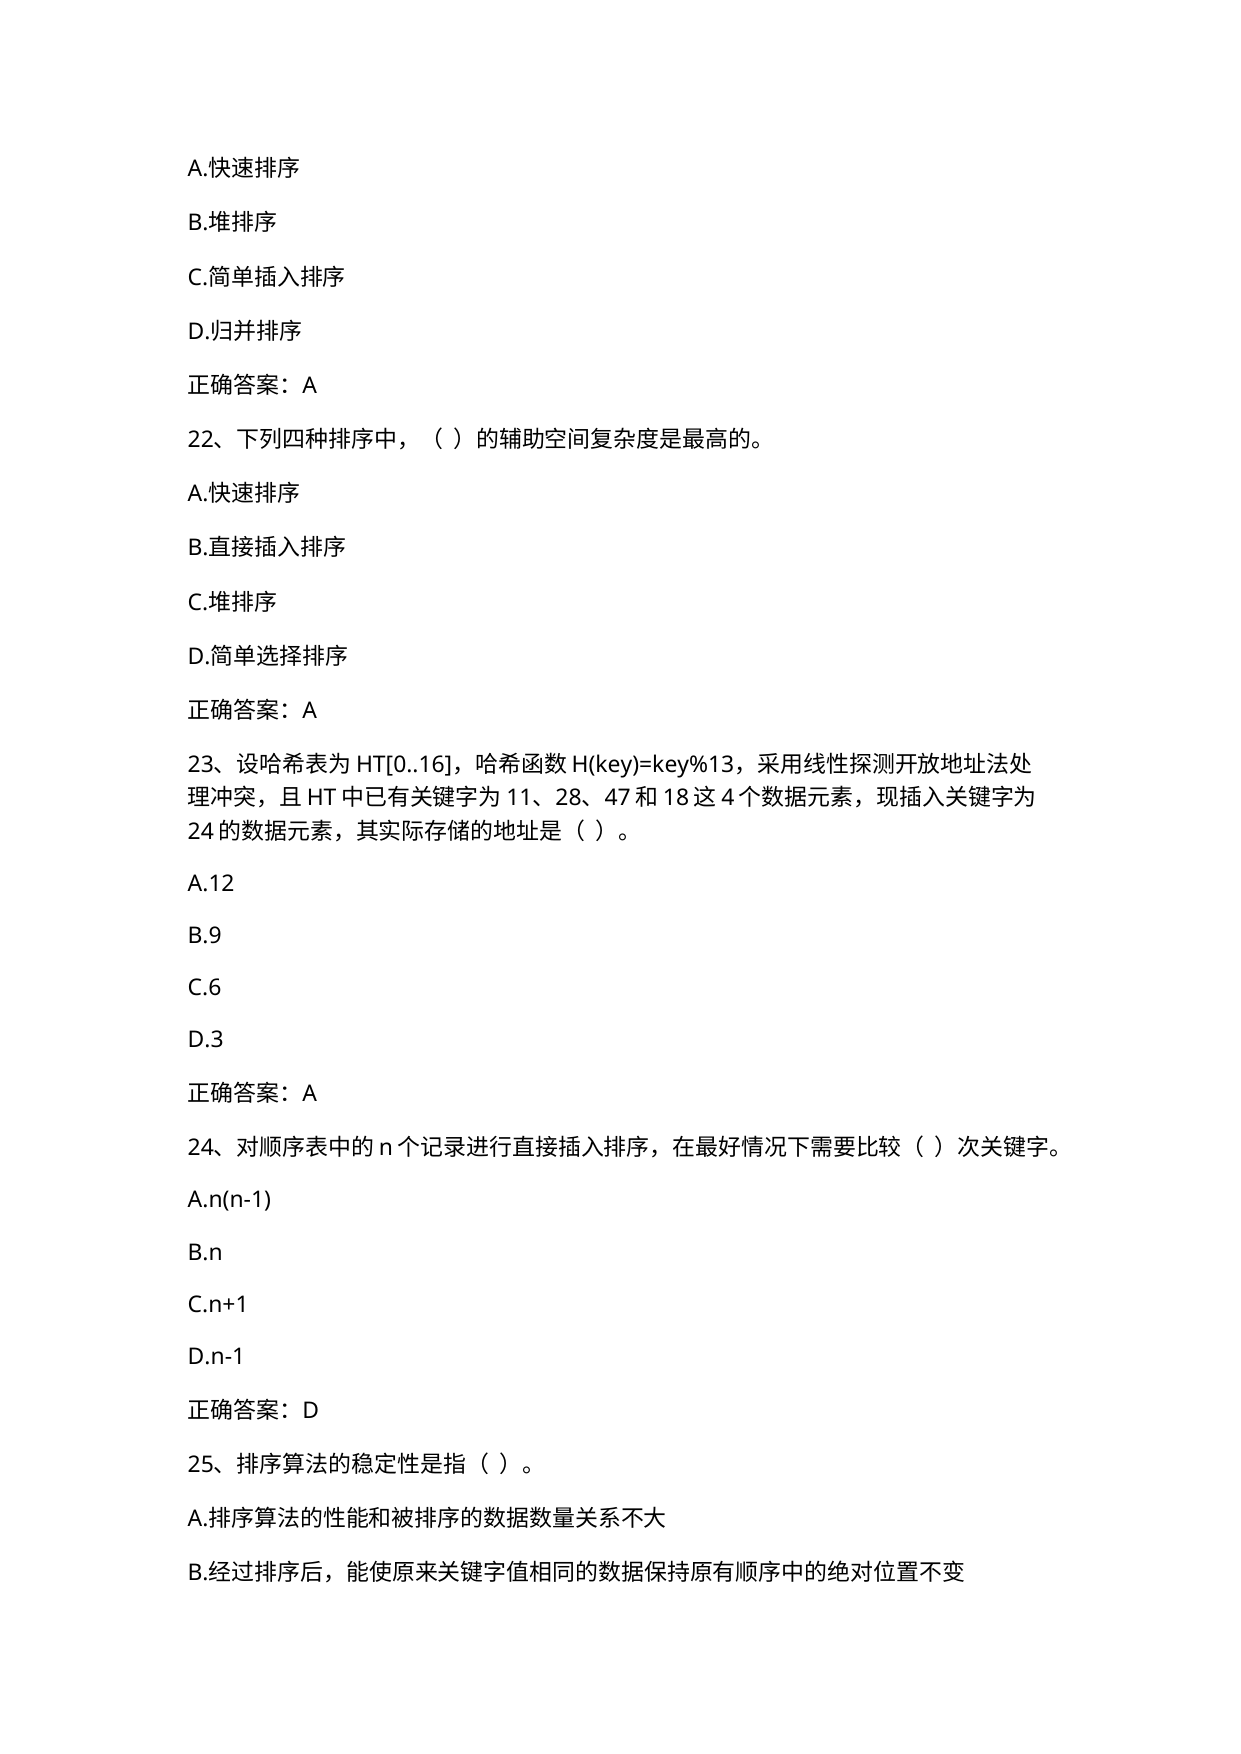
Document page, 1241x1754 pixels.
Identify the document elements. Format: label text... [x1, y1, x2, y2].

text 正确答案：A [187, 692, 1053, 725]
text B.直接插入排序 [187, 529, 1053, 562]
text 正确答案：A [187, 367, 1053, 400]
text B.9 [187, 919, 1053, 950]
text C.6 [187, 971, 1053, 1002]
text C.堆排序 [187, 583, 1053, 617]
text A.12 [187, 867, 1053, 898]
text B.经过排序后，能使原来关键字值相同的数据保持原有顺序中的绝对位置不变 [187, 1554, 1053, 1587]
text A.快速排序 [187, 150, 1053, 183]
text 22、下列四种排序中，（ ）的辅助空间复杂度是最高的。 [187, 421, 1053, 454]
text D.简单选择排序 [187, 637, 1053, 671]
text C.n+1 [187, 1287, 1053, 1319]
text 23、设哈希表为HT[0..16]，哈希函数H(key)=key%13，采用线性探测开放地址法处理冲突，且HT中已有关键字为11、28、47和18这4个数据元素，现插入关键字为24的数据元素，其实际存储的地址是（ ）。 [187, 746, 1053, 846]
text A.排序算法的性能和被排序的数据数量关系不大 [187, 1500, 1053, 1533]
text B.n [187, 1235, 1053, 1267]
text 正确答案：A [187, 1075, 1053, 1108]
text D.归并排序 [187, 312, 1053, 346]
text 25、排序算法的稳定性是指（ ）。 [187, 1446, 1053, 1479]
text D.n-1 [187, 1339, 1053, 1371]
text 24、对顺序表中的n个记录进行直接插入排序，在最好情况下需要比较（ ）次关键字。 [187, 1129, 1053, 1162]
text 正确答案：D [187, 1392, 1053, 1425]
text A.快速排序 [187, 475, 1053, 508]
text B.堆排序 [187, 204, 1053, 237]
text C.简单插入排序 [187, 258, 1053, 292]
text A.n(n-1) [187, 1183, 1053, 1214]
text D.3 [187, 1023, 1053, 1054]
